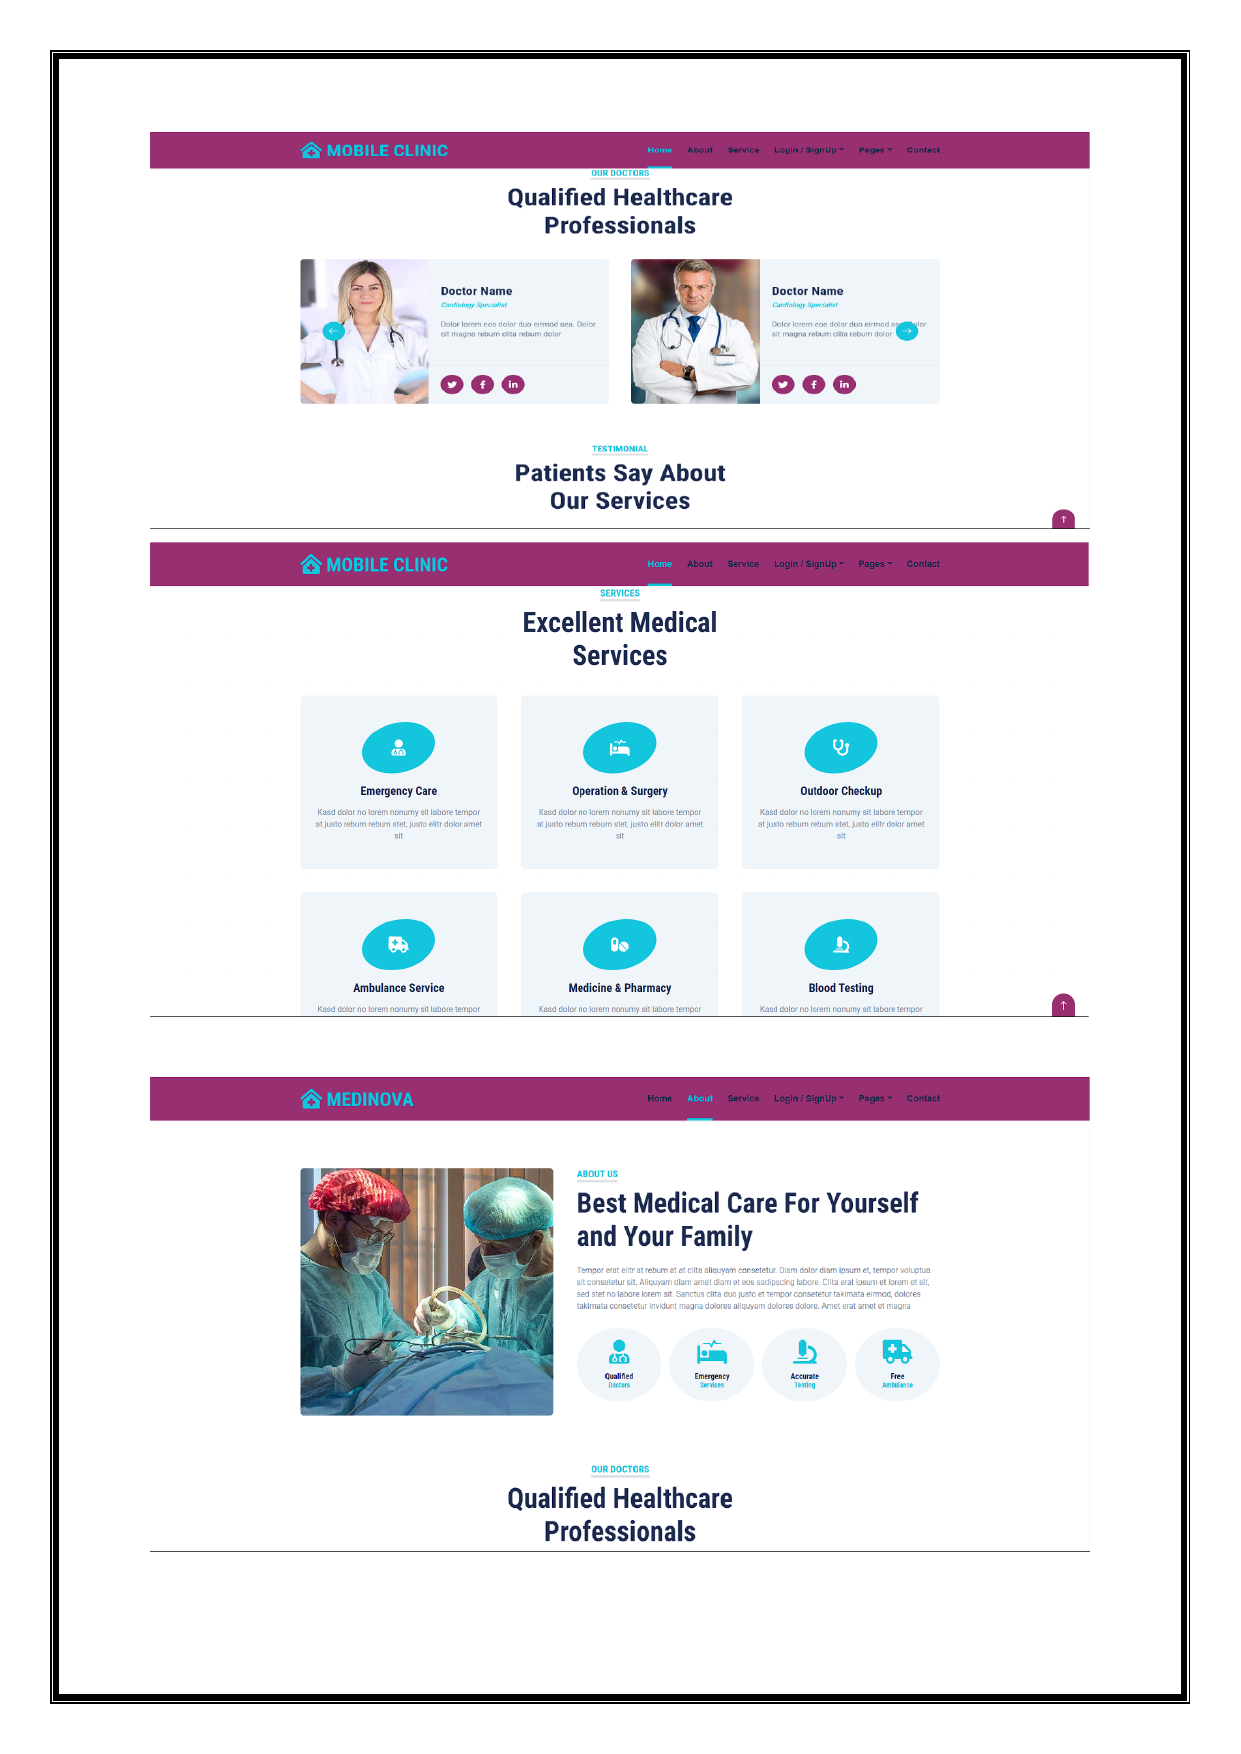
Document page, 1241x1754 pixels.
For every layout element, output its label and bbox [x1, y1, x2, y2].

picture [150, 132, 1090, 529]
picture [150, 541, 1089, 1017]
picture [150, 1077, 1090, 1552]
